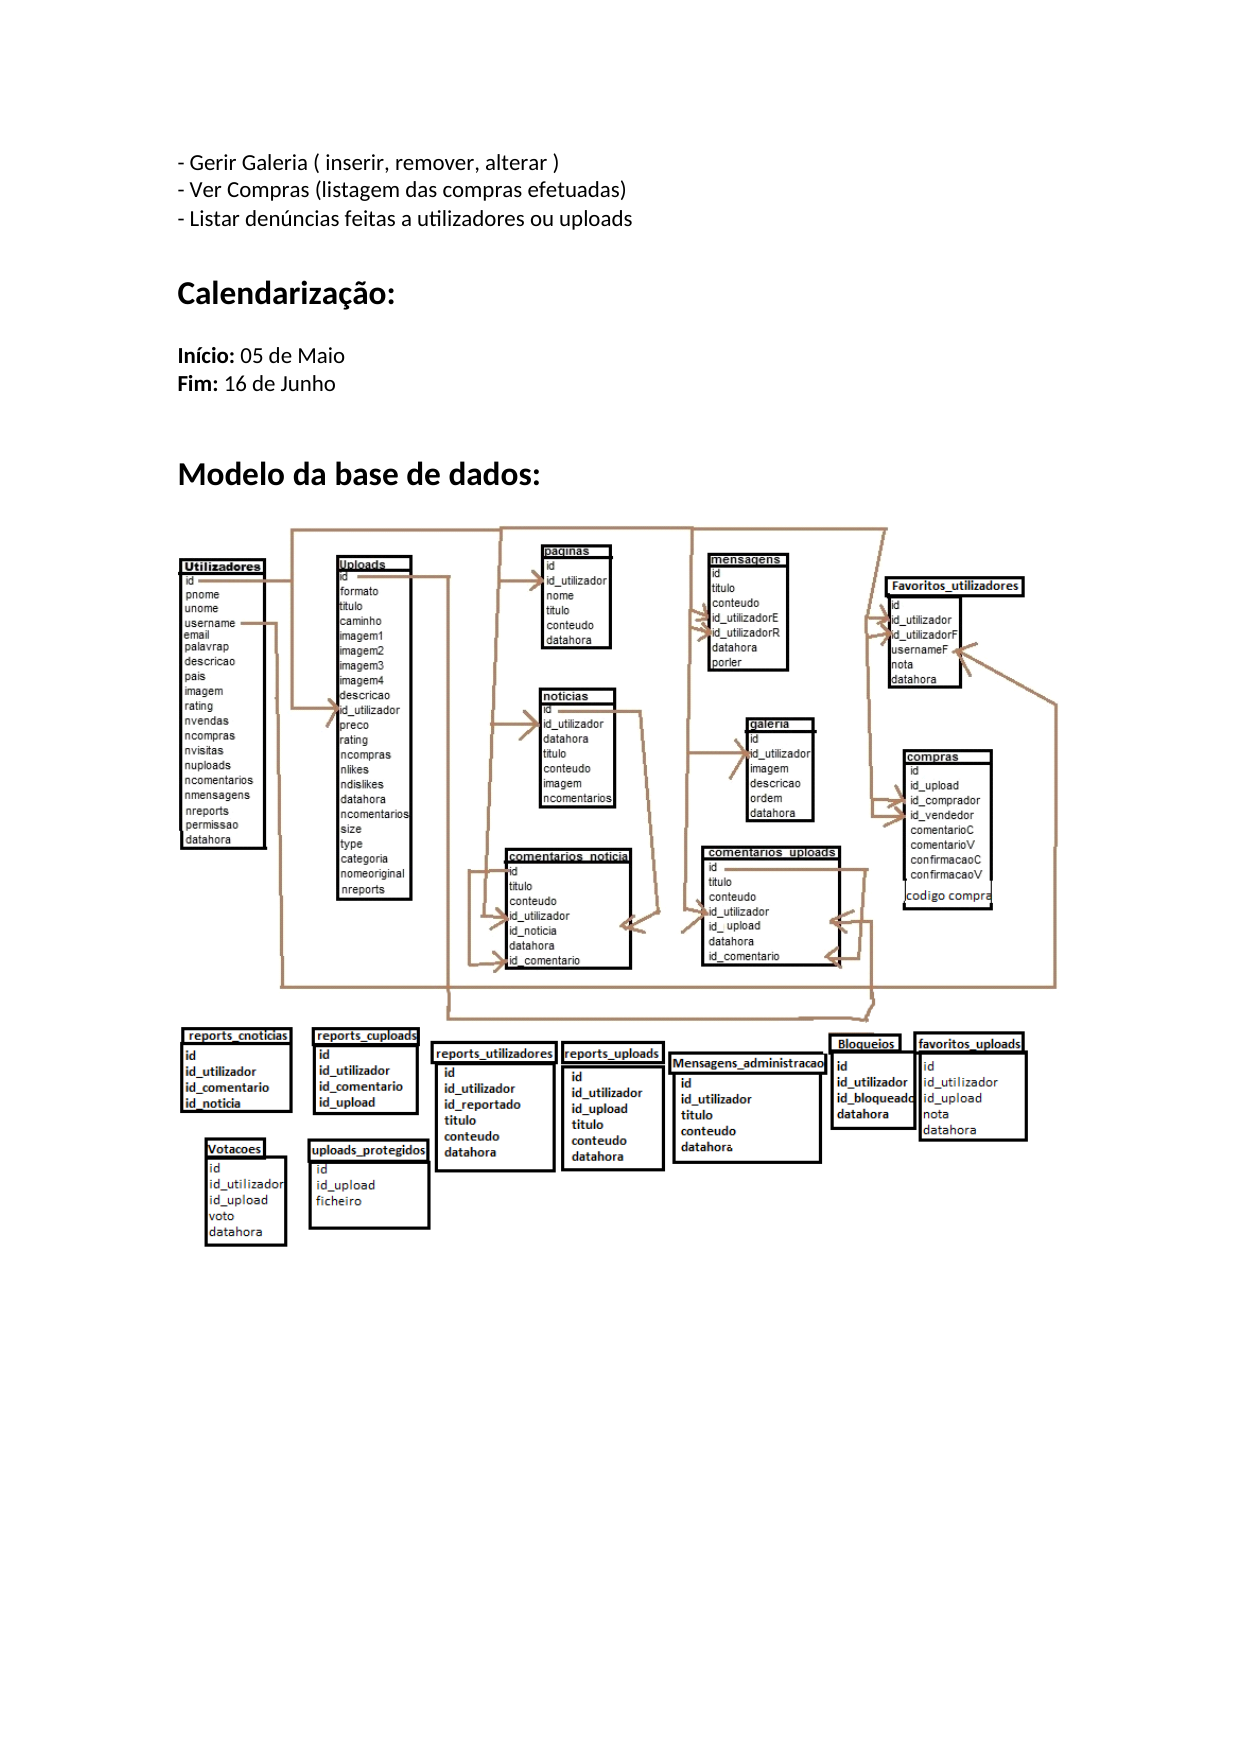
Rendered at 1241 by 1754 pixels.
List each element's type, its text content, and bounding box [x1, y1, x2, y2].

text - Ver Compras (listagem das compras efetuadas) [177, 176, 1063, 204]
text - Gerir Galeria ( inserir, remover, alterar ) [177, 148, 1063, 176]
text Fim: 16 de Junho [177, 369, 1063, 397]
text - Listar denúncias feitas a utilizadores ou uploads [177, 204, 1063, 232]
text Início: 05 de Maio [177, 341, 1063, 369]
picture [177, 522, 1063, 1286]
text Calendarização: [177, 272, 1063, 313]
text Modelo da base de dados: [177, 453, 1063, 494]
